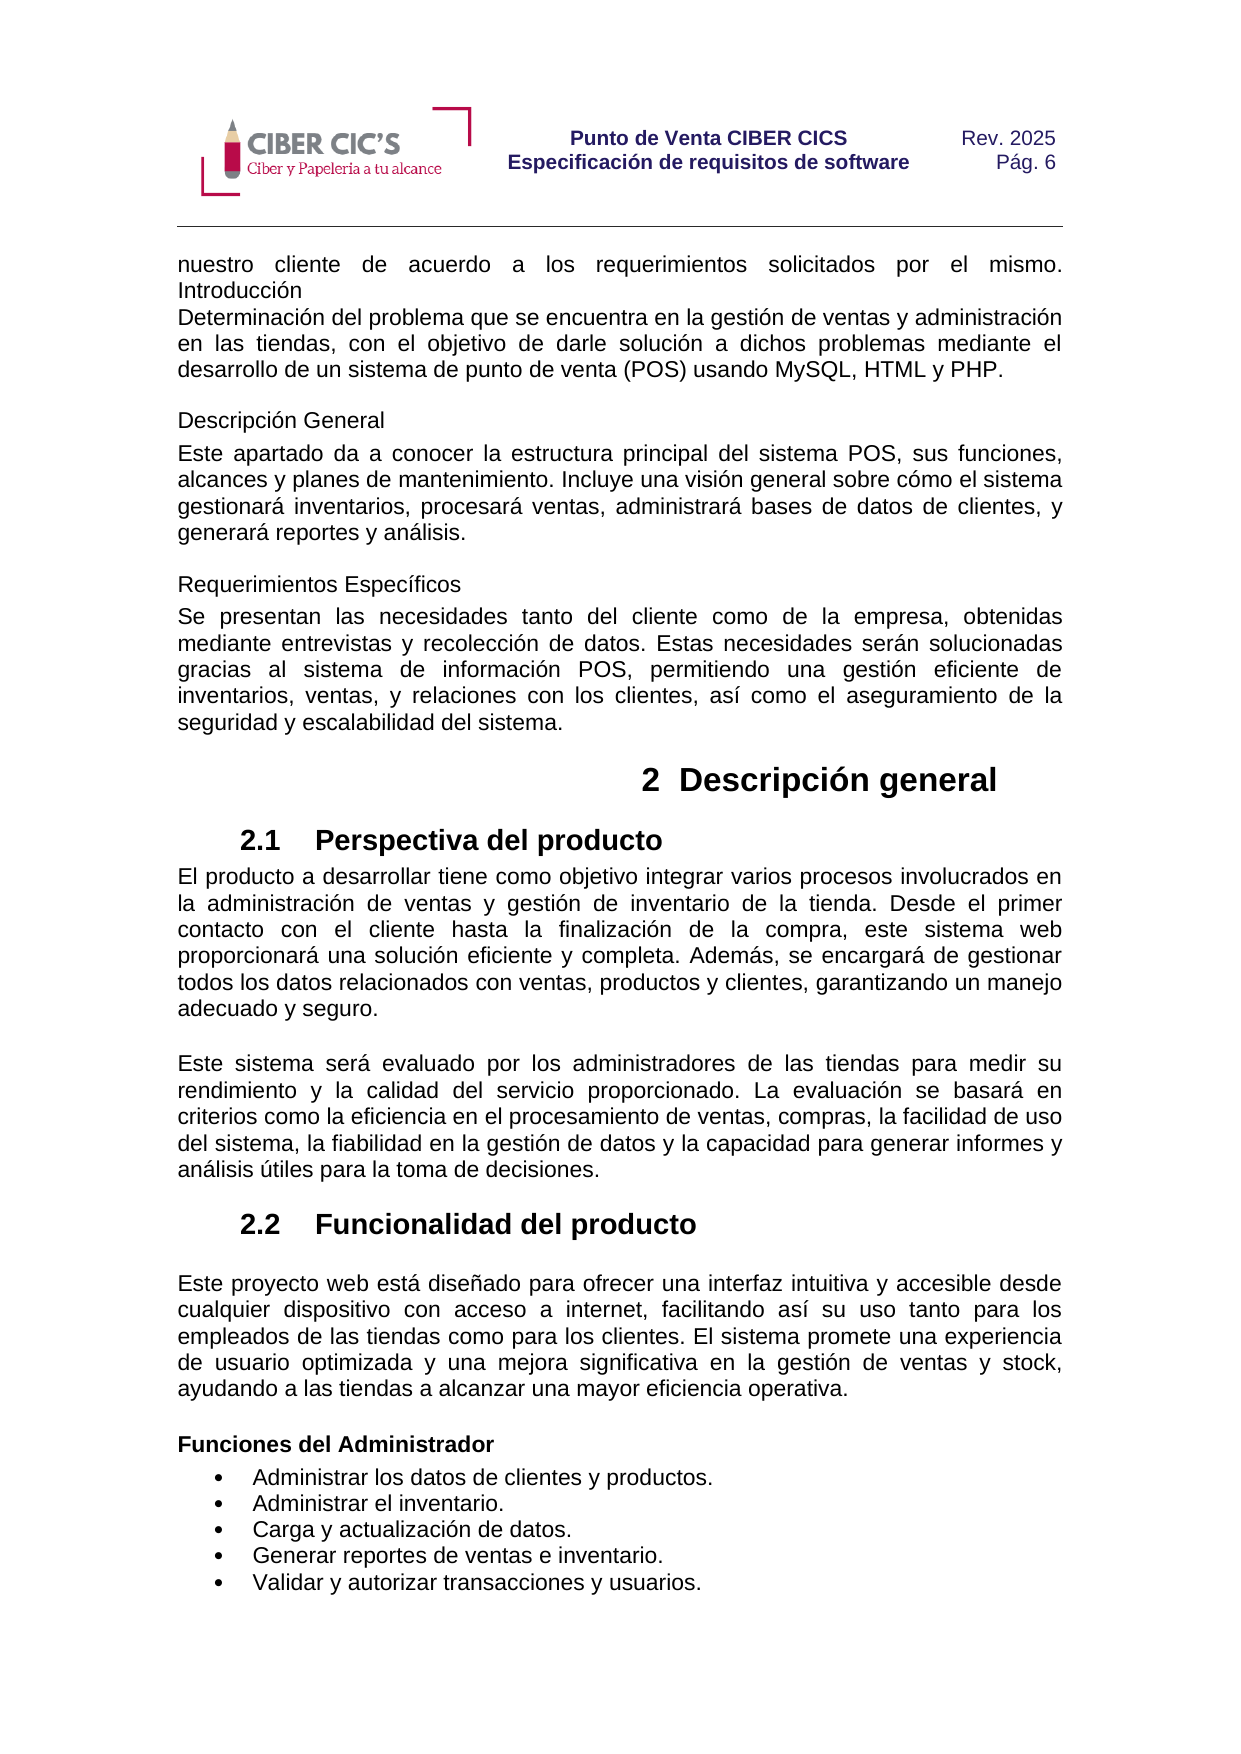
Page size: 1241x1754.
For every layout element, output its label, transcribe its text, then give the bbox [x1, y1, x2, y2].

subtitle Funciones del Administrador [177, 1431, 1063, 1457]
list Carga y actualización de datos. [215, 1516, 1063, 1542]
subtitle Funcionalidad del producto [240, 1207, 1063, 1241]
picture [184, 81, 483, 219]
text Este apartado da a conocer la estructura principal del sistema POS, sus funciones, alcances y planes de mantenimiento. Incluye una visión general sobre cómo el sistema gestionará inventarios, procesará ventas, administrará bases de datos de clientes, y generará reportes y análisis. [177, 440, 1063, 546]
list Administrar los datos de clientes y productos. [215, 1463, 1063, 1490]
text El producto a desarrollar tiene como objetivo integrar varios procesos involucrados en la administración de ventas y gestión de inventario de la tienda. Desde el primer contacto con el cliente hasta la finalización de la compra, este sistema web proporcionará una solución eficiente y completa. Además, se encargará de gestionar todos los datos relacionados con ventas, productos y clientes, garantizando un manejo adecuado y seguro. [177, 863, 1063, 1021]
list Generar reportes de ventas e inventario. [215, 1542, 1063, 1569]
text Este sistema será evaluado por los administradores de las tiendas para medir su rendimiento y la calidad del servicio proporcionado. La evaluación se basará en criterios como la eficiencia en el procesamiento de ventas, compras, la facilidad de uso del sistema, la fiabilidad en la gestión de datos y la capacidad para generar informes y análisis útiles para la toma de decisiones. [177, 1050, 1063, 1182]
subtitle Perspectiva del producto [240, 823, 1063, 857]
subtitle Descripción General [177, 407, 1063, 434]
text Este proyecto web está diseñado para ofrecer una interfaz intuitiva y accesible desde cualquier dispositivo con acceso a internet, facilitando así su uso tanto para los empleados de las tiendas como para los clientes. El sistema promete una experiencia de usuario optimizada y una mejora significativa en la gestión de ventas y stock, ayudando a las tiendas a alcanzar una mayor eficiencia operativa. [177, 1270, 1063, 1402]
text Se presentan las necesidades tanto del cliente como de la empresa, obtenidas mediante entrevistas y recolección de datos. Estas necesidades serán solucionadas gracias al sistema de información POS, permitiendo una gestión eficiente de inventarios, ventas, y relaciones con los clientes, así como el aseguramiento de la seguridad y escalabilidad del sistema. [177, 603, 1063, 735]
subtitle Requerimientos Específicos [177, 571, 1063, 597]
list Validar y autorizar transacciones y usuarios. [215, 1569, 1063, 1595]
subtitle Descripción general [576, 760, 1063, 798]
list Administrar el inventario. [215, 1490, 1063, 1516]
text Determinación del problema que se encuentra en la gestión de ventas y administración en las tiendas, con el objetivo de darle solución a dichos problemas mediante el desarrollo de un sistema de punto de venta (POS) usando MySQL, HTML y PHP. [177, 303, 1063, 382]
